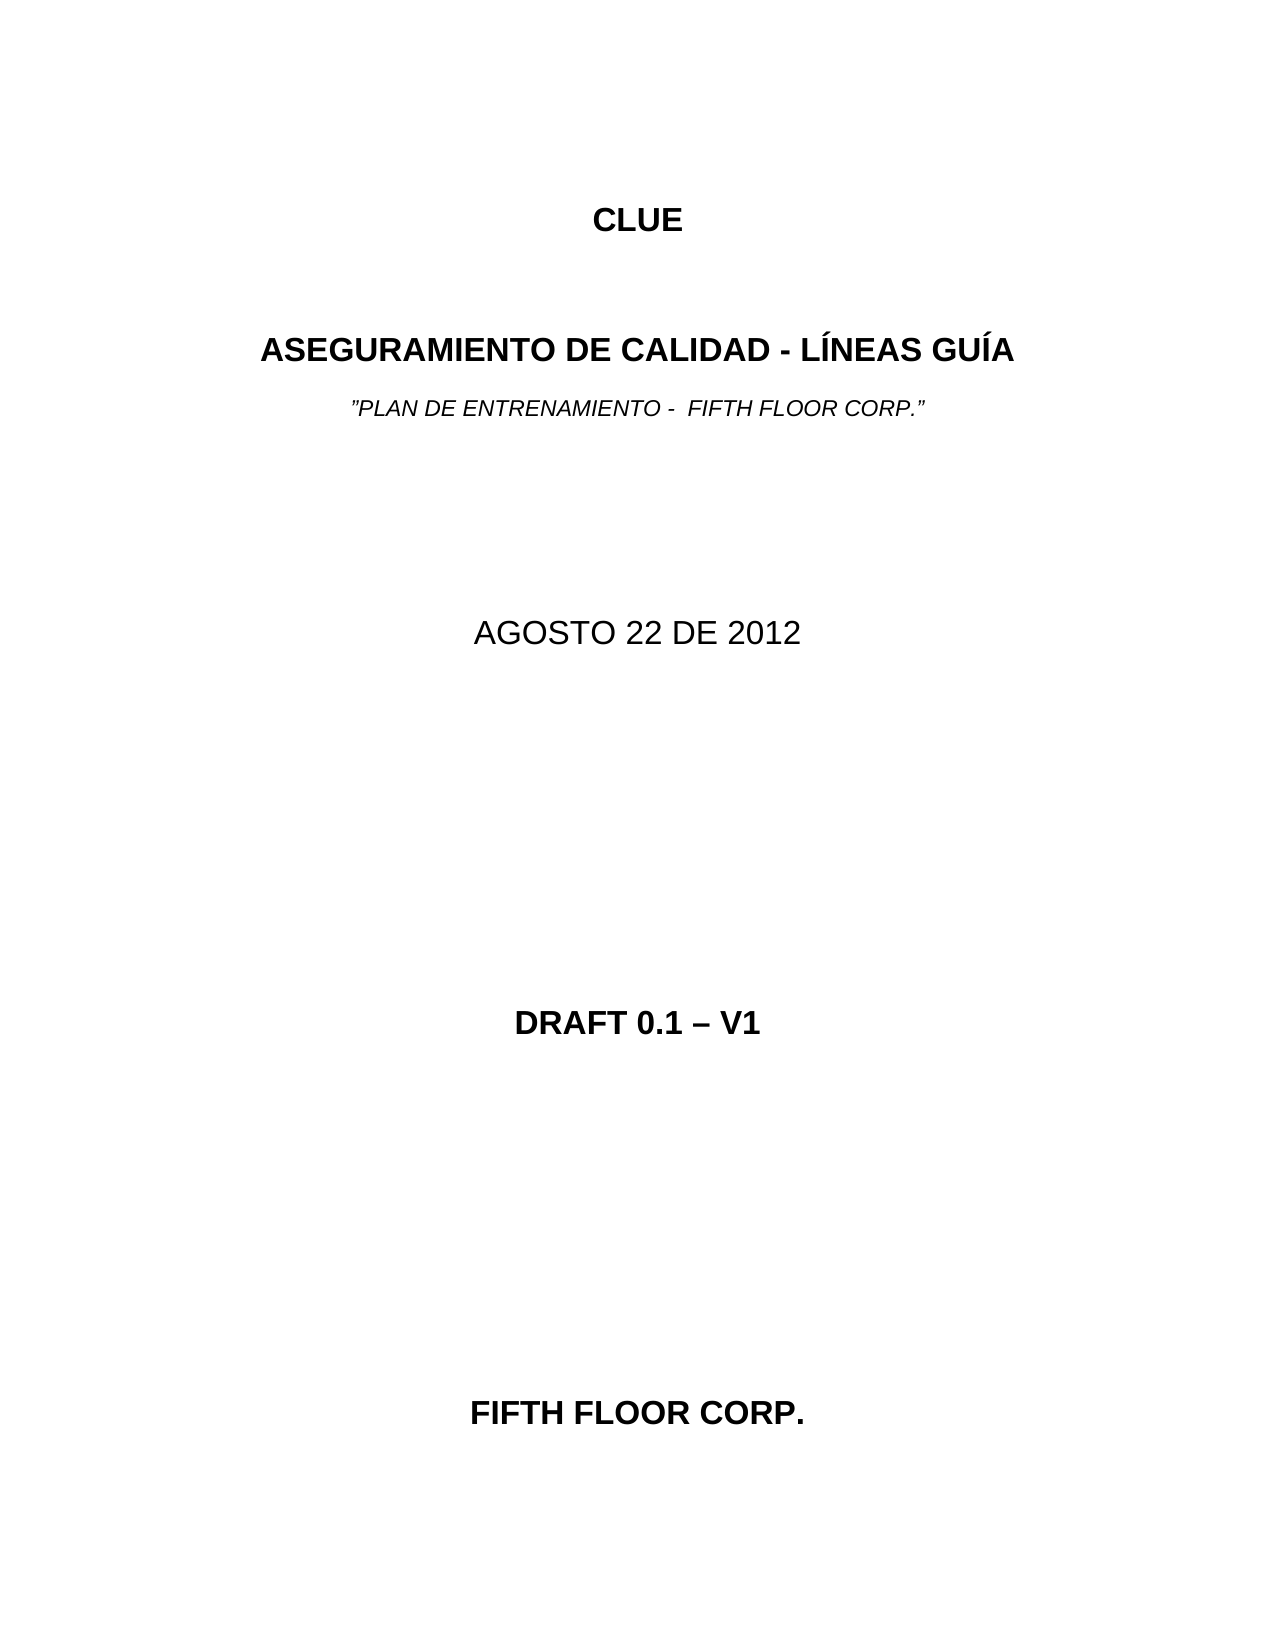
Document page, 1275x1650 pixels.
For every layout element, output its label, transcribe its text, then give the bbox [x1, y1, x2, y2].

text FIFTH FLOOR CORP. [150, 1393, 1125, 1432]
text CLUE [150, 200, 1125, 238]
text DRAFT 0.1 – V1 [150, 1003, 1125, 1042]
text ASEGURAMIENTO DE CALIDAD - LÍNEAS GUÍA [150, 330, 1125, 368]
text ”PLAN DE ENTRENAMIENTO - FIFTH FLOOR CORP.” [150, 395, 1125, 421]
text AGOSTO 22 DE 2012 [150, 613, 1125, 652]
